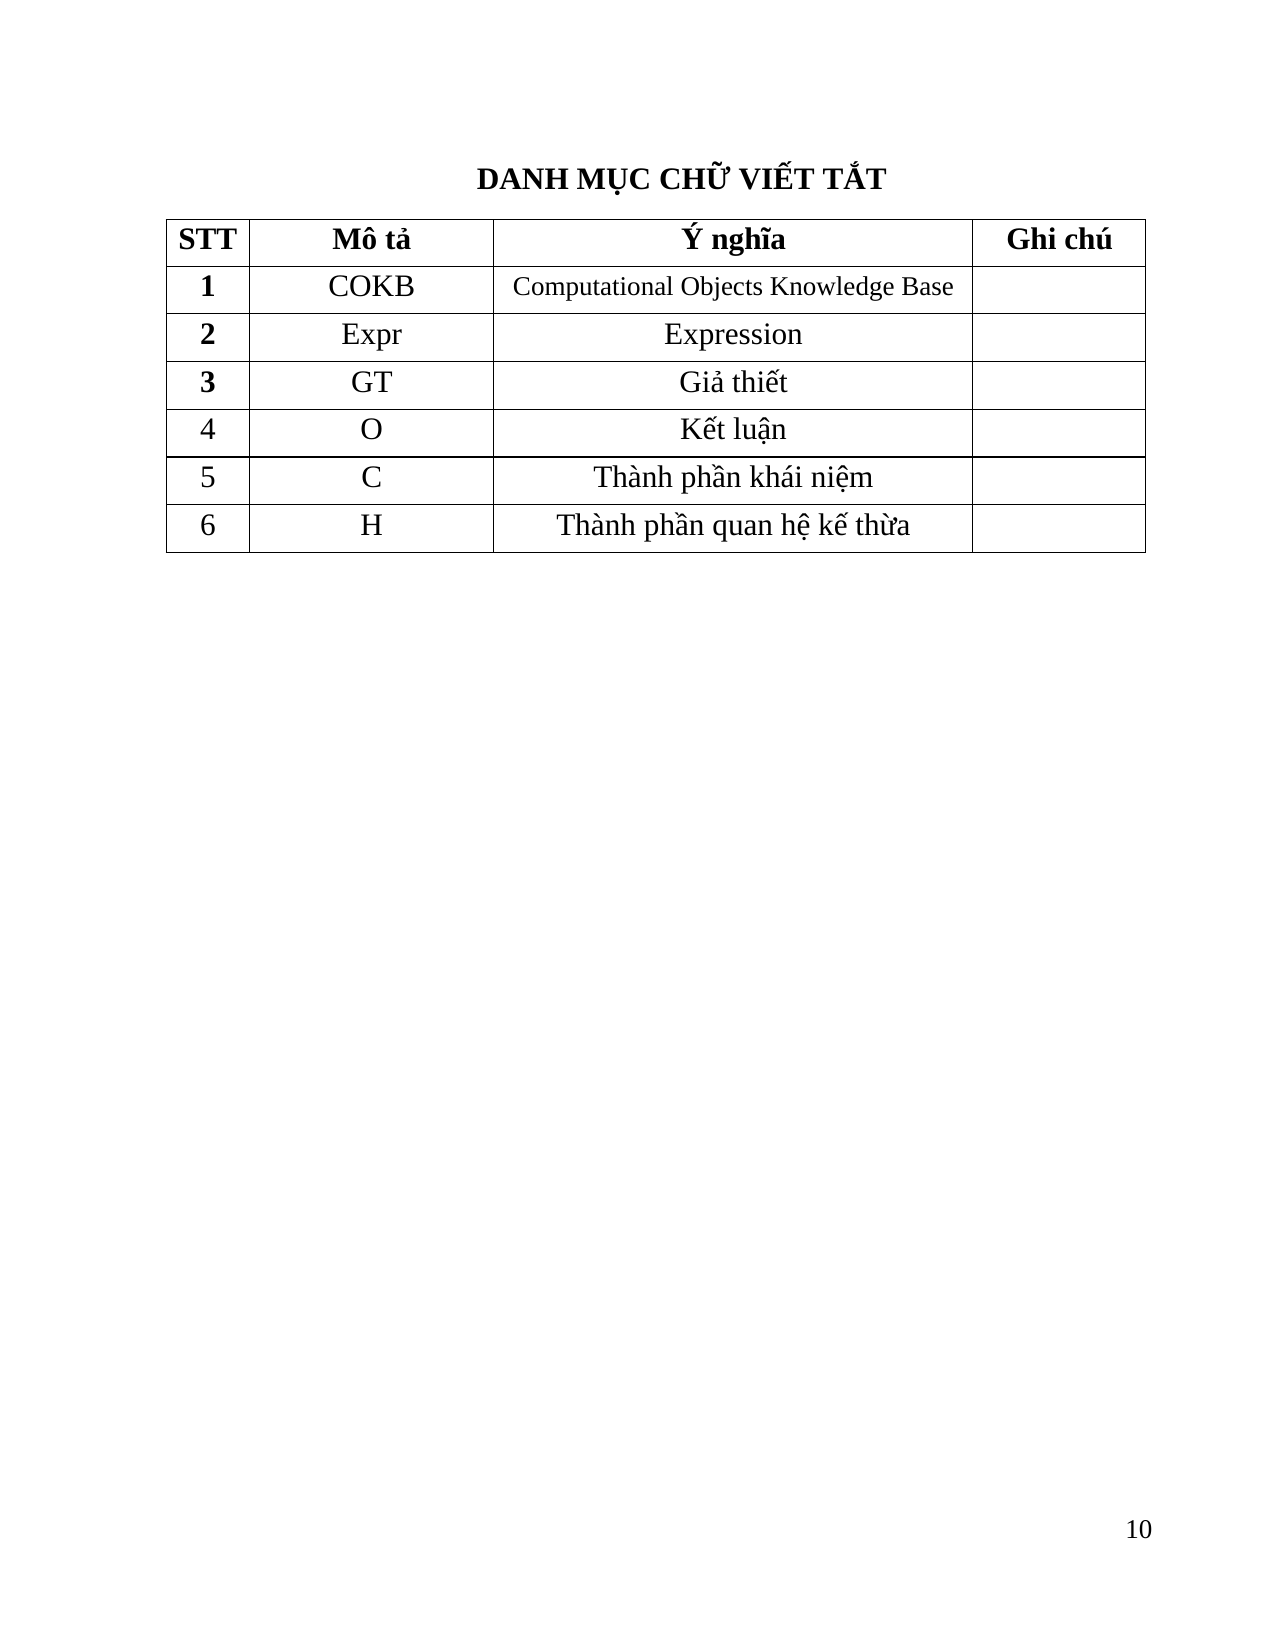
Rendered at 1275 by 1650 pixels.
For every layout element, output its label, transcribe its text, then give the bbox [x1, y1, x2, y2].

table_cell 1 [167, 267, 249, 313]
table_cell 2 [167, 314, 249, 361]
table_cell 6 [167, 505, 249, 552]
table_header STT [167, 220, 249, 266]
table_cell Thành phần khái niệm [494, 458, 972, 504]
table_cell 5 [167, 458, 249, 504]
table_cell 3 [167, 362, 249, 409]
subtitle DANH MỤC CHỮ VIẾT TẮT [177, 160, 1157, 196]
table_cell [973, 267, 1145, 313]
table_cell GT [250, 362, 493, 409]
table_cell [973, 362, 1145, 409]
table_cell H [250, 505, 493, 552]
table_cell Computational Objects Knowledge Base [494, 267, 972, 313]
table_header Ghi chú [973, 220, 1145, 266]
table_cell Thành phần quan hệ kế thừa [494, 505, 972, 552]
table_cell 4 [167, 410, 249, 456]
table_cell Expression [494, 314, 972, 361]
table_cell C [250, 458, 493, 504]
table_cell Expr [250, 314, 493, 361]
table_cell O [250, 410, 493, 456]
table_cell COKB [250, 267, 493, 313]
table_cell [973, 458, 1145, 504]
table_cell [973, 505, 1145, 552]
table_cell Giả thiết [494, 362, 972, 409]
table_header Ý nghĩa [494, 220, 972, 266]
table_cell Kết luận [494, 410, 972, 456]
table_cell [973, 314, 1145, 361]
table_cell [973, 410, 1145, 456]
table_header Mô tả [250, 220, 493, 266]
